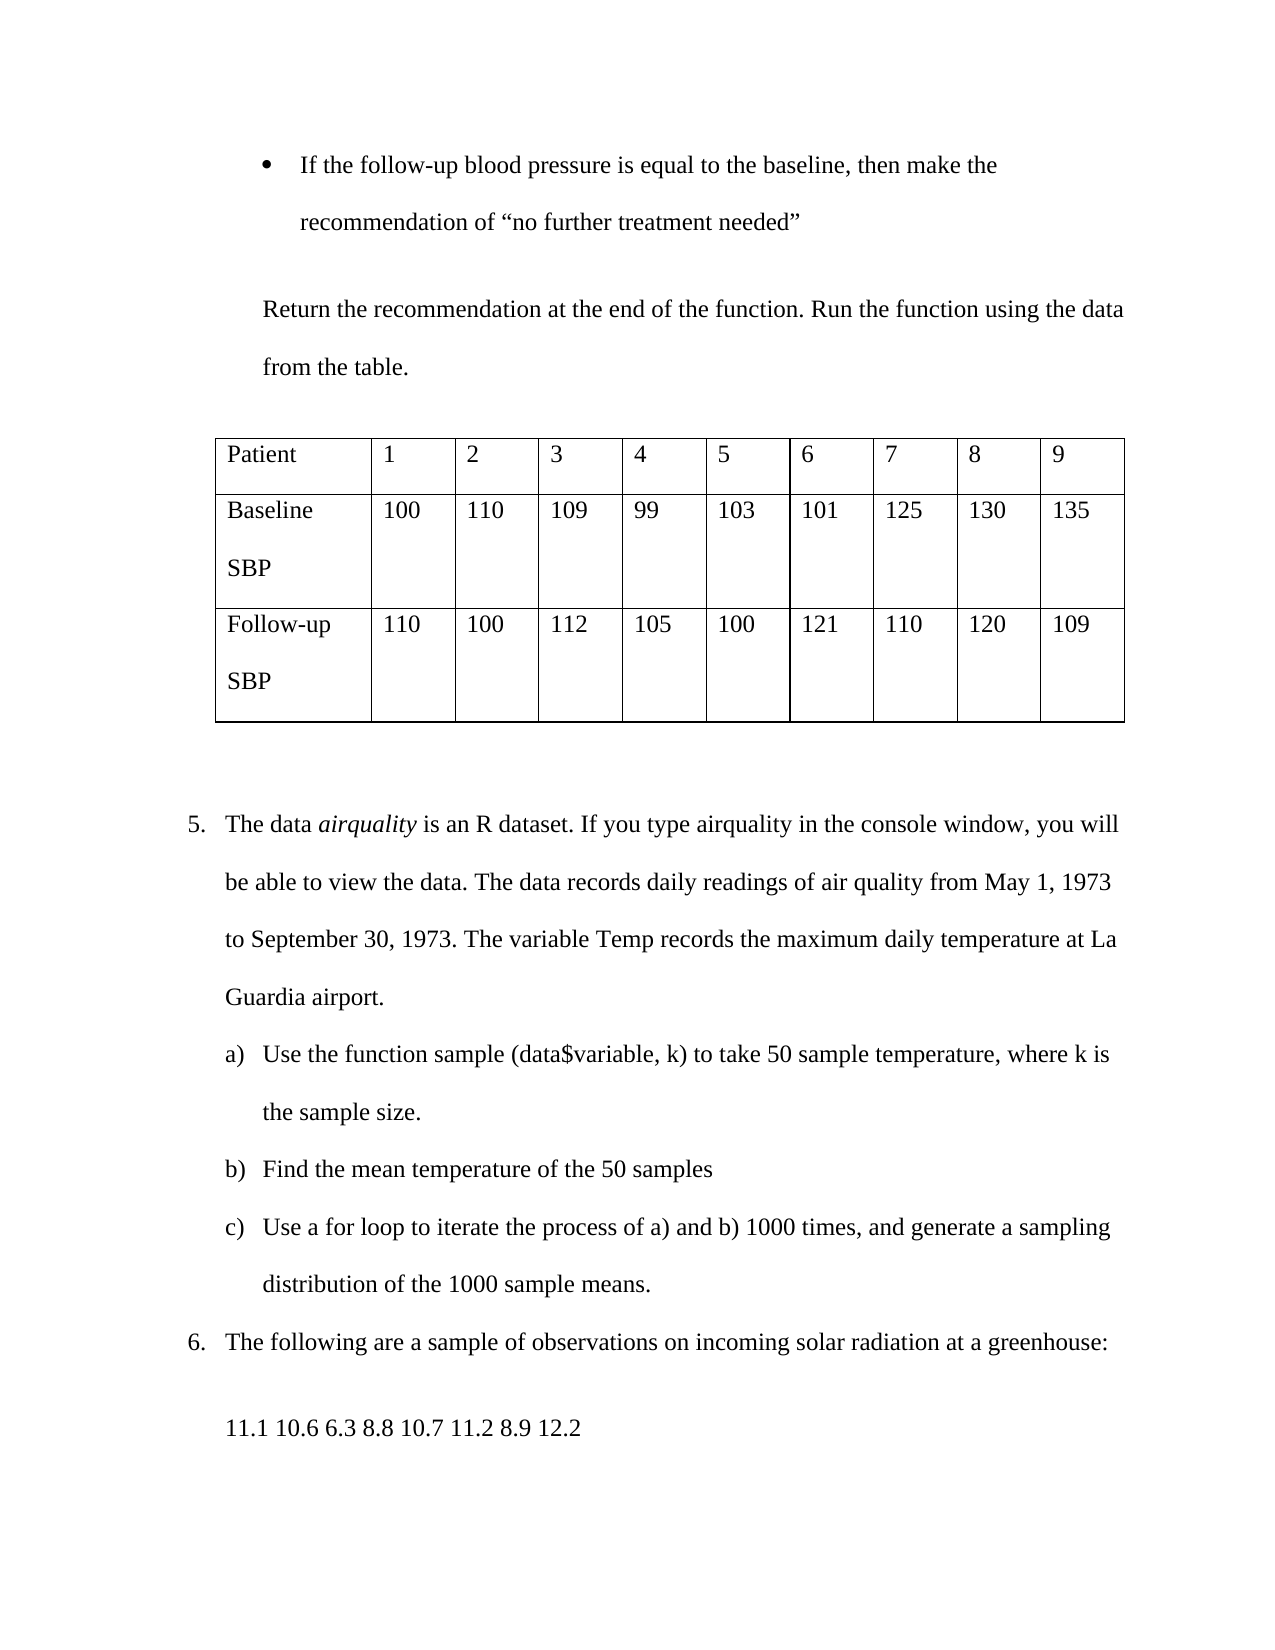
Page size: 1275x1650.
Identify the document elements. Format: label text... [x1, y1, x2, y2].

table_header 2 [456, 439, 538, 494]
table_cell 121 [791, 609, 873, 721]
table_header 3 [539, 439, 622, 494]
table_header 7 [874, 439, 957, 494]
list The following are a sample of observations on incoming solar radiation at a greenhouse: [187, 1327, 1125, 1355]
table_header 1 [372, 439, 455, 494]
table_header Patient [216, 439, 371, 494]
table_cell 109 [1041, 609, 1124, 721]
table_cell 105 [623, 609, 706, 721]
list The data airquality is an R dataset. If you type airquality in the console window, you will be able to view the data. The data records daily readings of air quality from May 1, 1973 to September 30, 1973. The variable Temp records the maximum daily temperature at La Guardia airport. [187, 809, 1125, 1010]
table_cell 109 [539, 495, 622, 608]
table_cell 100 [372, 495, 455, 608]
table_header 8 [958, 439, 1040, 494]
text Return the recommendation at the end of the function. Run the function using the data from the table. [262, 294, 1125, 380]
table_cell 100 [456, 609, 538, 721]
table_cell 110 [372, 609, 455, 721]
list Use a for loop to iterate the process of a) and b) 1000 times, and generate a sampling distribution of the 1000 sample means. [225, 1212, 1125, 1298]
table_cell 110 [874, 609, 957, 721]
table_cell 112 [539, 609, 622, 721]
table_header 6 [791, 439, 873, 494]
table_cell 100 [707, 609, 789, 721]
table_header 4 [623, 439, 706, 494]
table_cell 125 [874, 495, 957, 608]
table_cell 99 [623, 495, 706, 608]
table_cell 130 [958, 495, 1040, 608]
table_cell 135 [1041, 495, 1124, 608]
list Find the mean temperature of the 50 samples [225, 1154, 1125, 1183]
text 11.1 10.6 6.3 8.8 10.7 11.2 8.9 12.2 [225, 1413, 1125, 1442]
table_header 5 [707, 439, 789, 494]
table_cell Baseline SBP [216, 495, 371, 608]
table_cell Follow-up SBP [216, 609, 371, 721]
table_cell 101 [791, 495, 873, 608]
table_cell 120 [958, 609, 1040, 721]
table_header 9 [1041, 439, 1124, 494]
list Use the function sample (data$variable, k) to take 50 sample temperature, where k is the sample size. [225, 1039, 1125, 1125]
list If the follow-up blood pressure is equal to the baseline, then make the recommendation of “no further treatment needed” [262, 150, 1125, 236]
table_cell 103 [707, 495, 789, 608]
table_cell 110 [456, 495, 538, 608]
